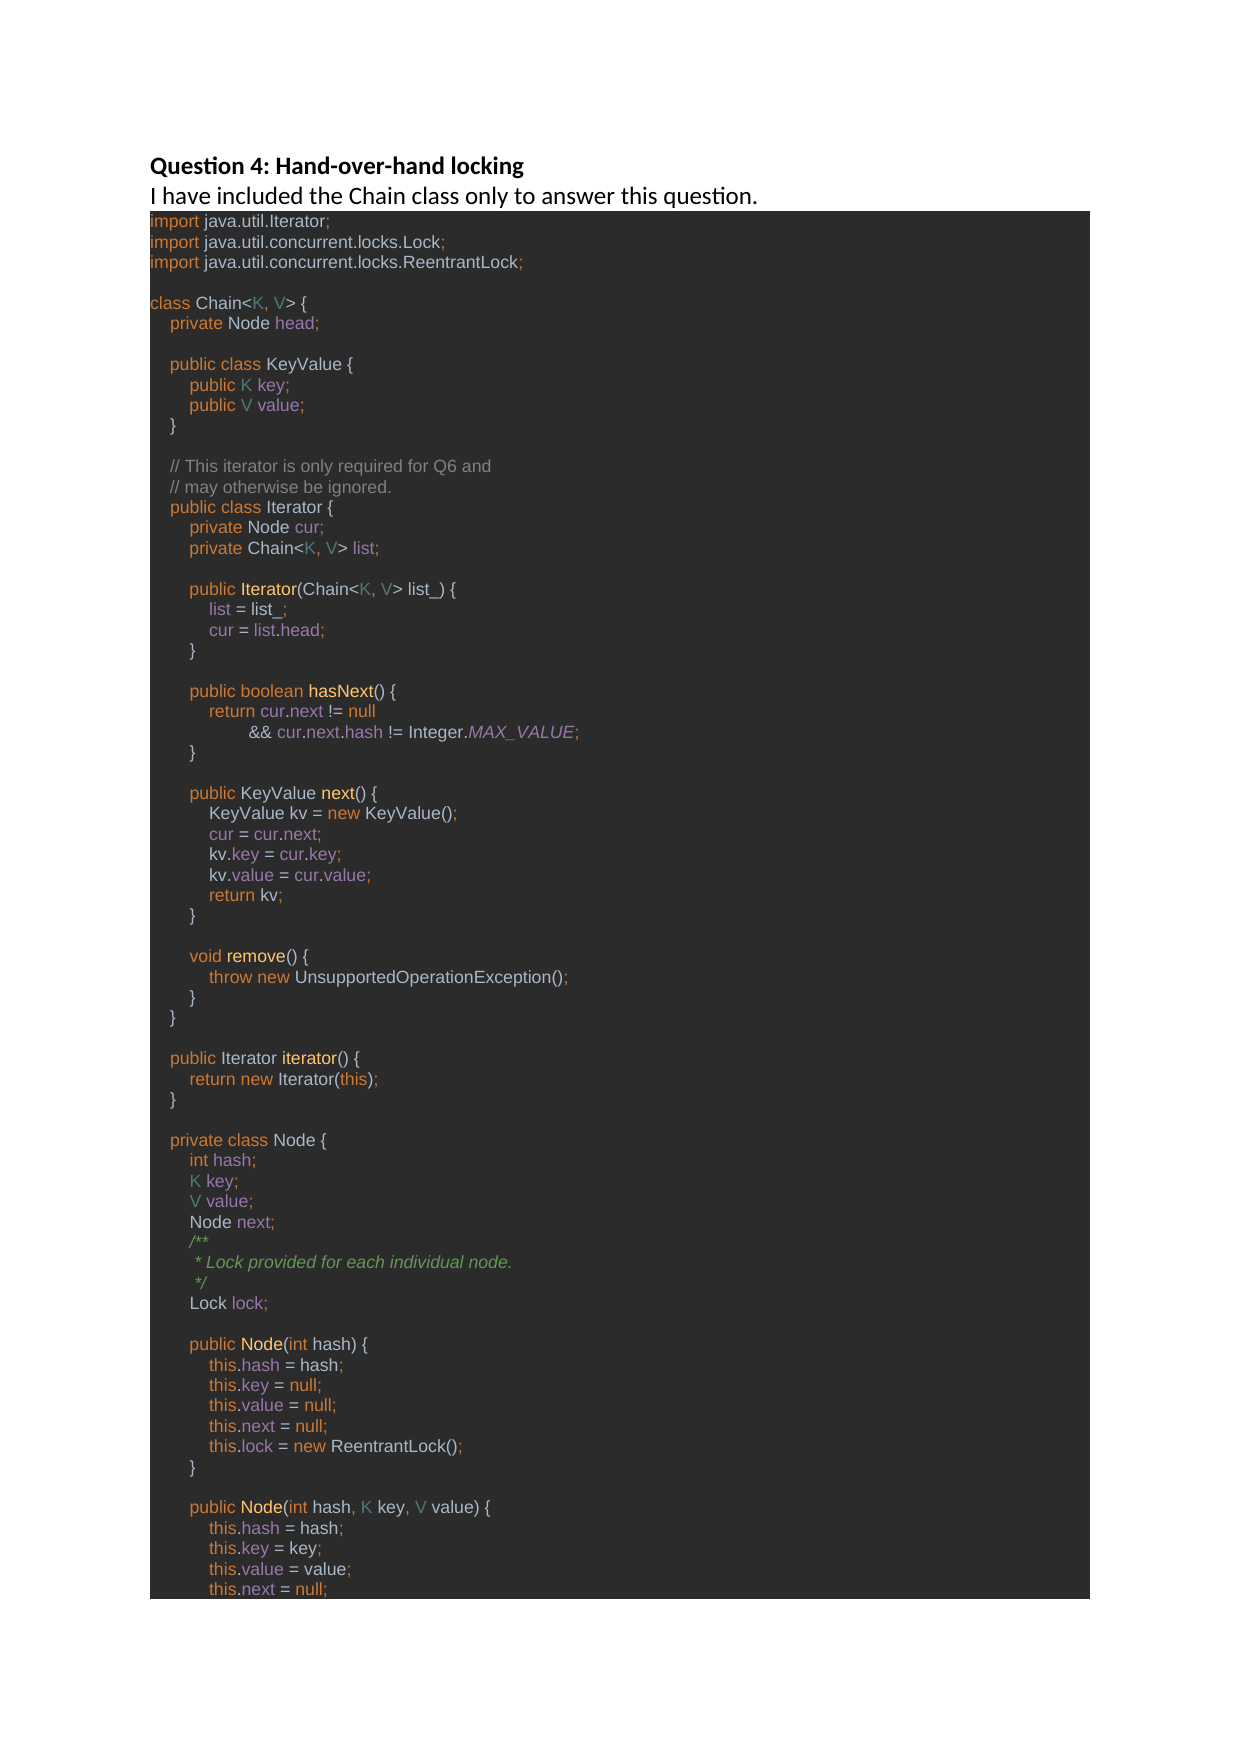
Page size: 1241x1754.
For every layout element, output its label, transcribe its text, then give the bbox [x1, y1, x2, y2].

text I have included the Chain class only to answer this question. [150, 181, 1090, 211]
text Question 4: Hand-over-hand locking [150, 150, 1090, 181]
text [150, 211, 1090, 1599]
